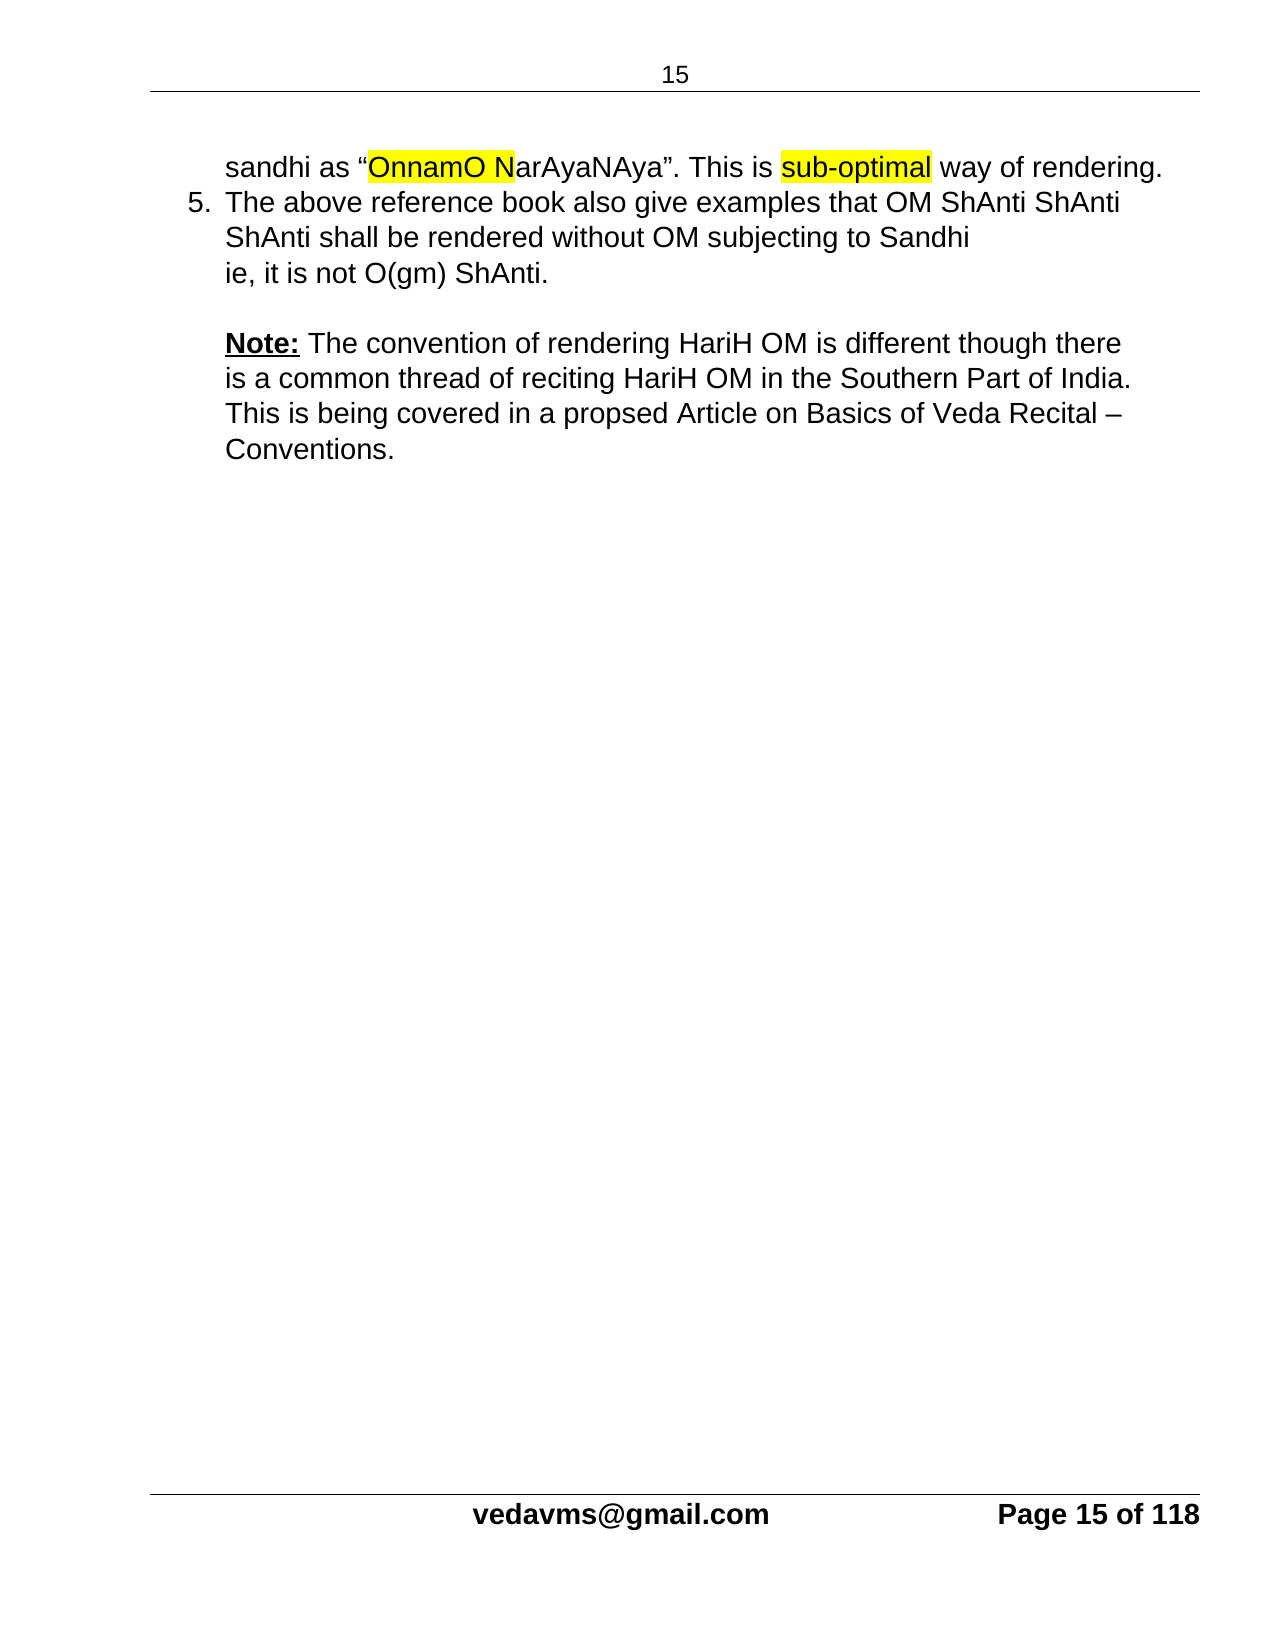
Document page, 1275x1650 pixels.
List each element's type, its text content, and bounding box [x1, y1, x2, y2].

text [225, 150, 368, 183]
text Note: The convention of rendering HariH OM is different though there is a common thread of reciting HariH OM in the Southern Part of India. This is being covered in a propsed Article on Basics of Veda Recital – Conventions. [225, 326, 1200, 465]
list The above reference book also give examples that OM ShAnti ShAnti ShAnti shall be rendered without OM subjecting to Sandhi ie, it is not O(gm) ShAnti. [187, 185, 1200, 289]
